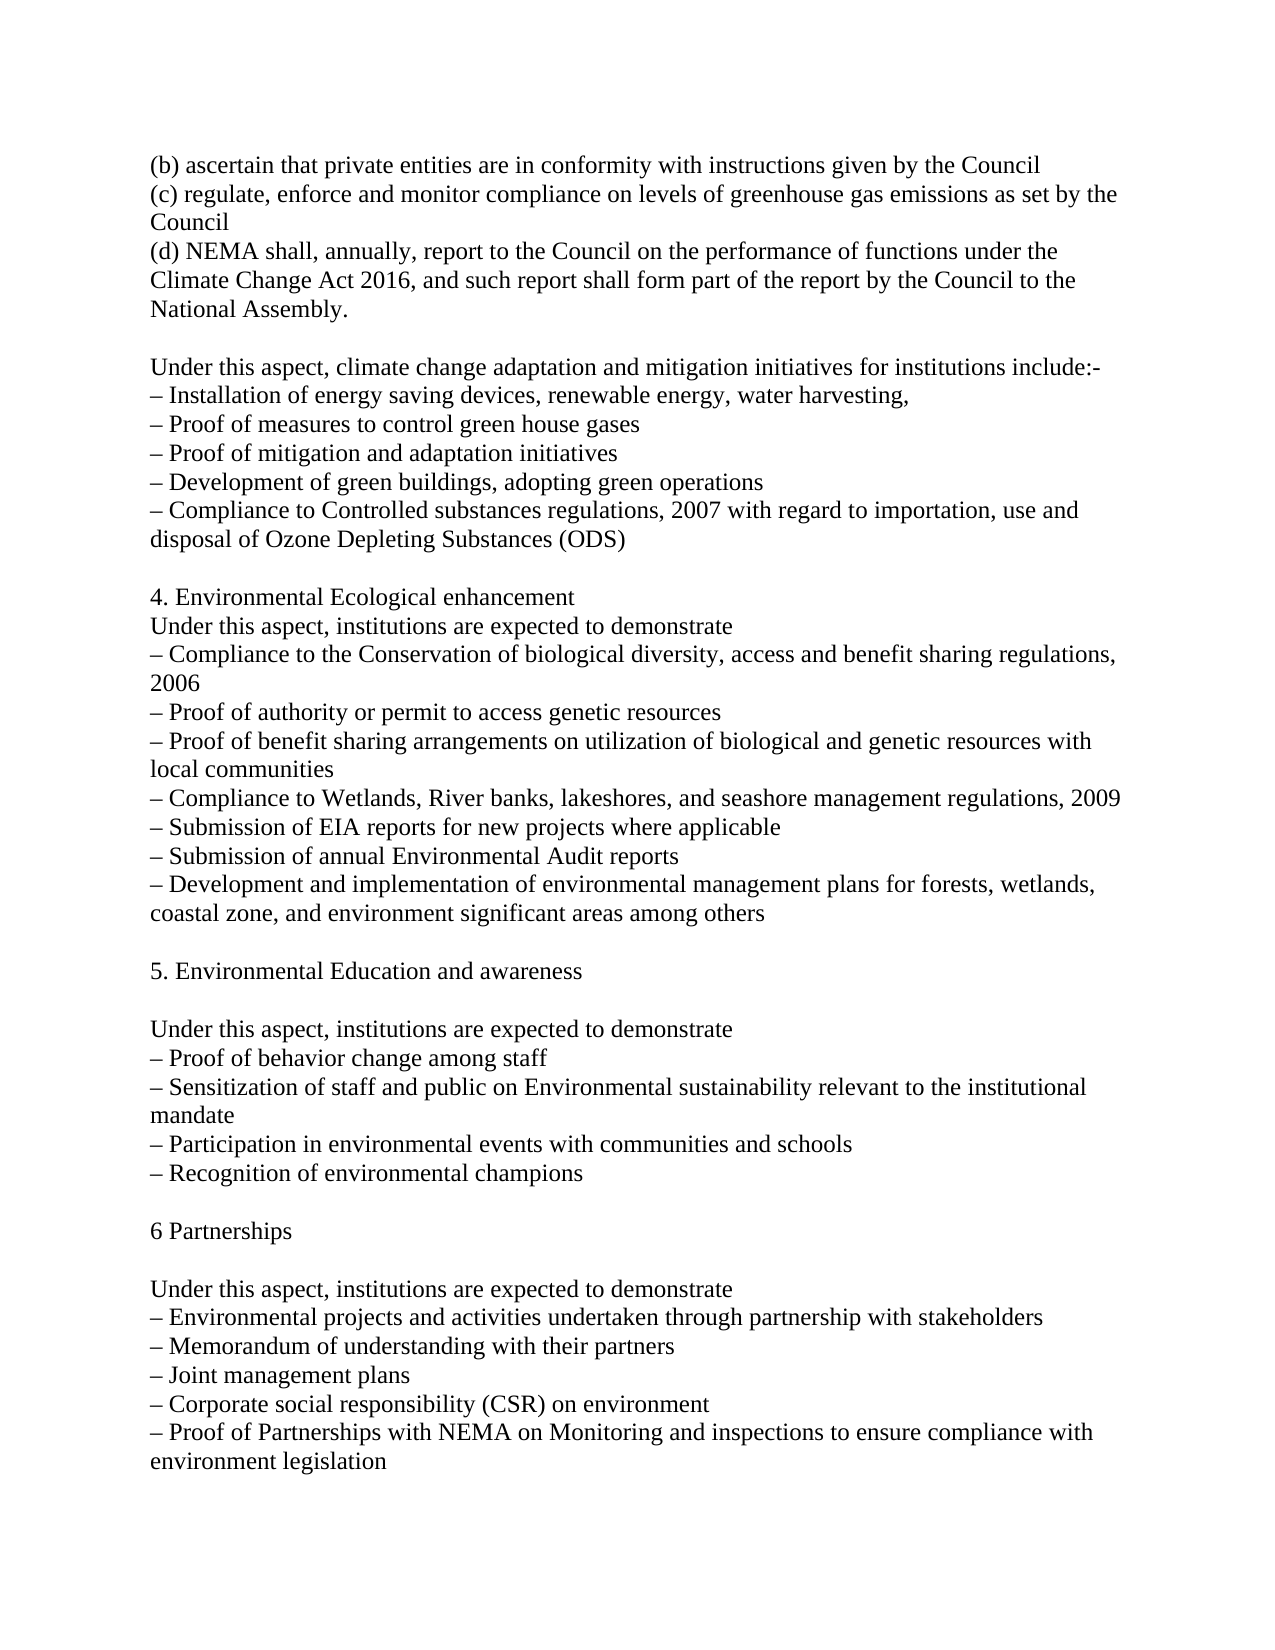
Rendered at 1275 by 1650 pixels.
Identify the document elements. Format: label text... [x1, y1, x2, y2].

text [150, 150, 1125, 322]
text Under this aspect, institutions are expected to demonstrate – Environmental projects and activities undertaken through partnership with stakeholders – Memorandum of understanding with their partners – Joint management plans – Corporate social responsibility (CSR) on environment – Proof of Partnerships with NEMA on Monitoring and inspections to ensure compliance with environment legislation [150, 1274, 1125, 1475]
text 6 Partnerships [150, 1216, 1125, 1244]
text 5. Environmental Education and awareness [150, 956, 1125, 985]
text Under this aspect, institutions are expected to demonstrate – Proof of behavior change among staff – Sensitization of staff and public on Environmental sustainability relevant to the institutional mandate – Participation in environmental events with communities and schools – Recognition of environmental champions [150, 1014, 1125, 1187]
text Under this aspect, climate change adaptation and mitigation initiatives for institutions include:- – Installation of energy saving devices, renewable energy, water harvesting, – Proof of measures to control green house gases – Proof of mitigation and adaptation initiatives – Development of green buildings, adopting green operations – Compliance to Controlled substances regulations, 2007 with regard to importation, use and disposal of Ozone Depleting Substances (ODS) [150, 352, 1125, 553]
text 4. Environmental Ecological enhancement Under this aspect, institutions are expected to demonstrate – Compliance to the Conservation of biological diversity, access and benefit sharing regulations, 2006 – Proof of authority or permit to access genetic resources – Proof of benefit sharing arrangements on utilization of biological and genetic resources with local communities – Compliance to Wetlands, River banks, lakeshores, and seashore management regulations, 2009 – Submission of EIA reports for new projects where applicable – Submission of annual Environmental Audit reports – Development and implementation of environmental management plans for forests, wetlands, coastal zone, and environment significant areas among others [150, 582, 1125, 927]
